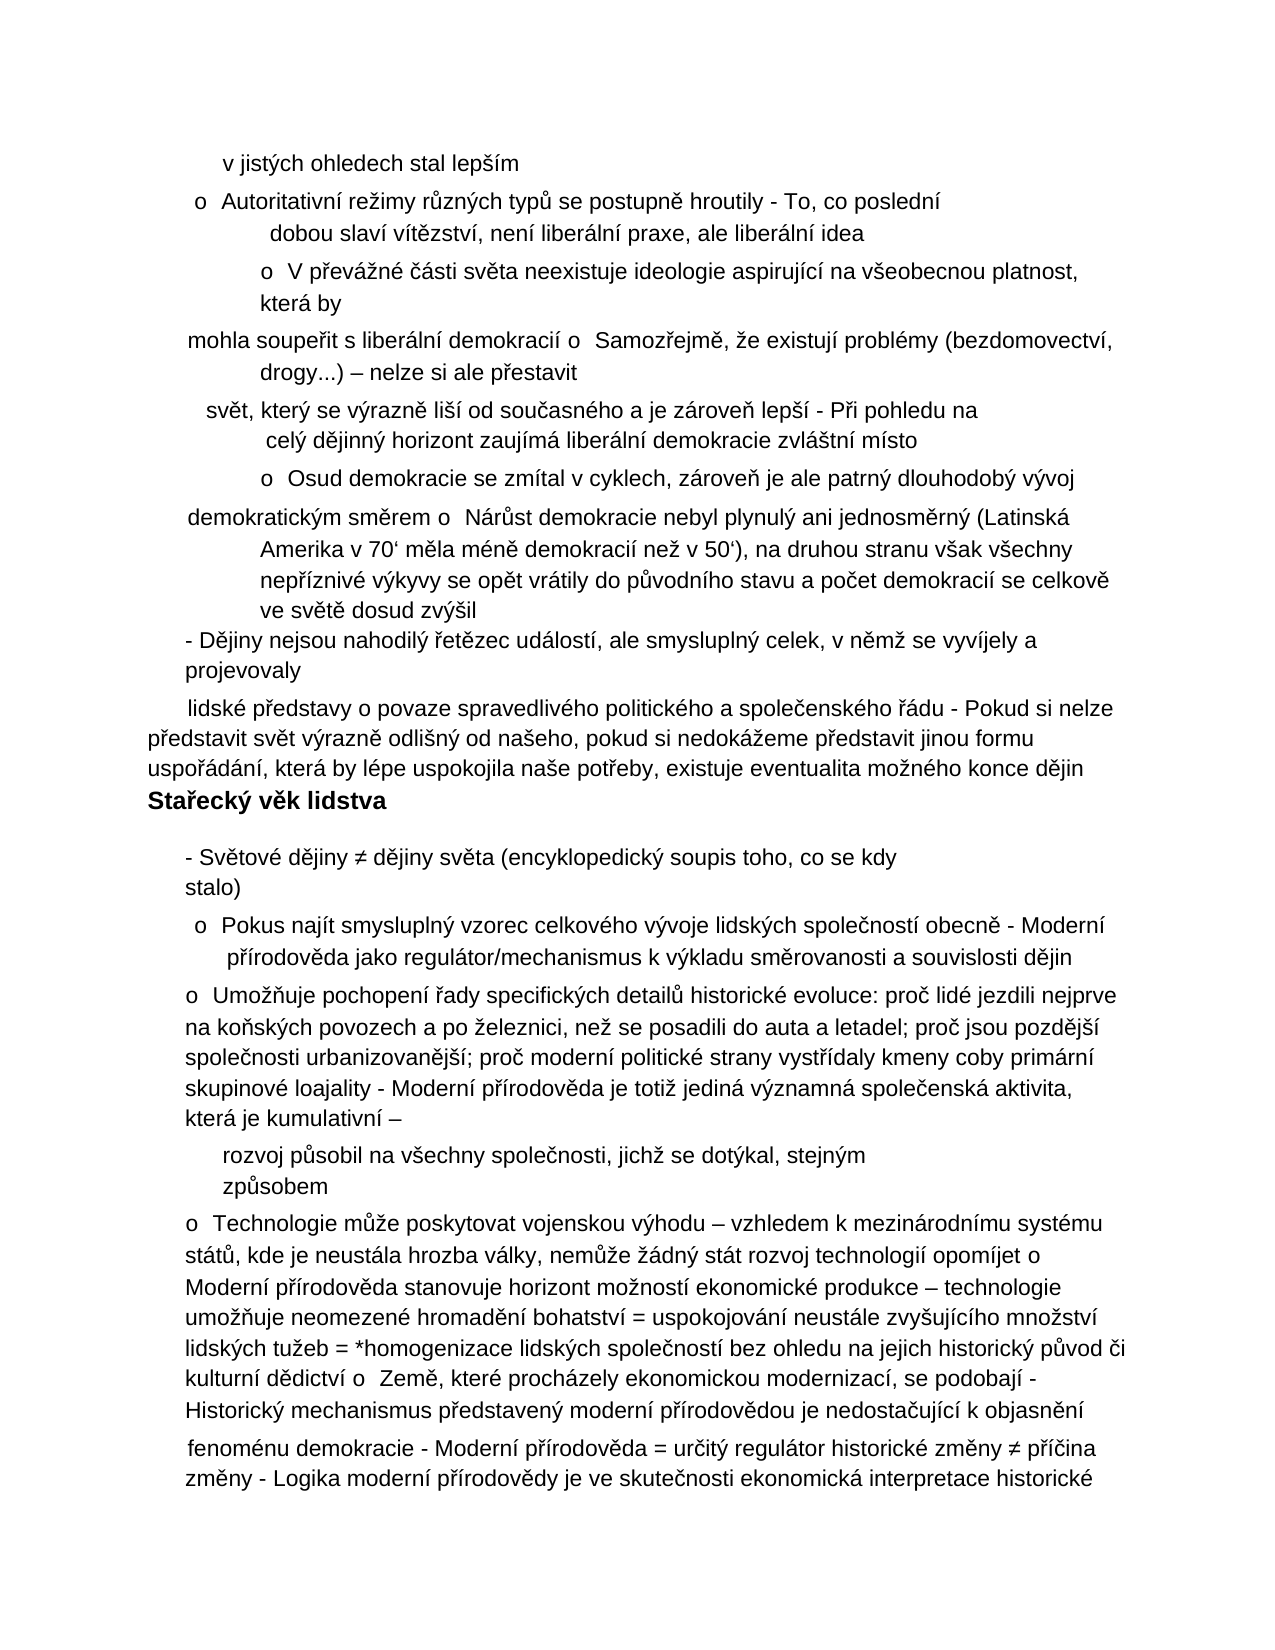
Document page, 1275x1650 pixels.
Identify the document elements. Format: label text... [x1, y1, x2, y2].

text mohla soupeřit s liberální demokracií o Samozřejmě, že existují problémy (bezdomovectví, drogy...) – nelze si ale přestavit [187, 327, 1128, 386]
text v jistých ohledech stal lepším [222, 150, 528, 176]
text rozvoj působil na všechny společnosti, jichž se dotýkal, stejným způsobem [222, 1142, 944, 1199]
text o Pokus najít smysluplný vzorec celkového vývoje lidských společností obecně - Moderní přírodověda jako regulátor/mechanismus k výkladu směrovanosti a souvislosti dějin [185, 912, 1114, 971]
text o Umožňuje pochopení řady specifických detailů historické evoluce: proč lidé jezdili nejprve na koňských povozech a po železnici, než se posadili do auta a letadel; proč jsou pozdější společnosti urbanizovanější; proč moderní politické strany vystřídaly kmeny coby primární skupinové loajality - Moderní přírodověda je totiž jediná významná společenská aktivita, která je kumulativní – [185, 982, 1128, 1131]
text svět, který se výrazně liší od současného a je zároveň lepší - Při pohledu na celý dějinný horizont zaujímá liberální demokracie zvláštní místo [185, 397, 998, 453]
text o Technologie může poskytovat vojenskou výhodu – vzhledem k mezinárodnímu systému států, kde je neustála hrozba války, nemůže žádný stát rozvoj technologií opomíjet o Moderní přírodověda stanovuje horizont možností ekonomické produkce – technologie umožňuje neomezené hromadění bohatství = uspokojování neustále zvyšujícího množství lidských tužeb = *homogenizace lidských společností bez ohledu na jejich historický původ či kulturní dědictví o Země, které procházely ekonomickou modernizací, se podobají - Historický mechanismus představený moderní přírodovědou je nedostačující k objasnění [185, 1210, 1128, 1423]
text - Dějiny nejsou nahodilý řetězec událostí, ale smysluplný celek, v němž se vyvíjely a projevovaly [185, 627, 1128, 684]
text o V převážné části světa neexistuje ideologie aspirující na všeobecnou platnost, která by [260, 258, 1127, 316]
text - Světové dějiny ≠ dějiny světa (encyklopedický soupis toho, co se kdy stalo) [185, 844, 952, 901]
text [185, 1435, 1128, 1491]
text demokratickým směrem o Nárůst demokracie nebyl plynulý ani jednosměrný (Latinská Amerika v 70‘ měla méně demokracií než v 50‘), na druhou stranu však všechny nepříznivé výkyvy se opět vrátily do původního stavu a počet demokracií se celkově ve světě dosud zvýšil [187, 504, 1128, 623]
text o Autoritativní režimy různých typů se postupně hroutily - To, co poslední dobou slaví vítězství, není liberální praxe, ale liberální idea [185, 188, 949, 246]
text o Osud demokracie se zmítal v cyklech, zároveň je ale patrný dlouhodobý vývoj [260, 465, 1128, 493]
text lidské představy o povaze spravedlivého politického a společenského řádu - Pokud si nelze představit svět výrazně odlišný od našeho, pokud si nedokážeme představit jinou formu uspořádání, která by lépe uspokojila naše potřeby, existuje eventualita možného konce dějin Stařecký věk lidstva [147, 695, 1127, 815]
